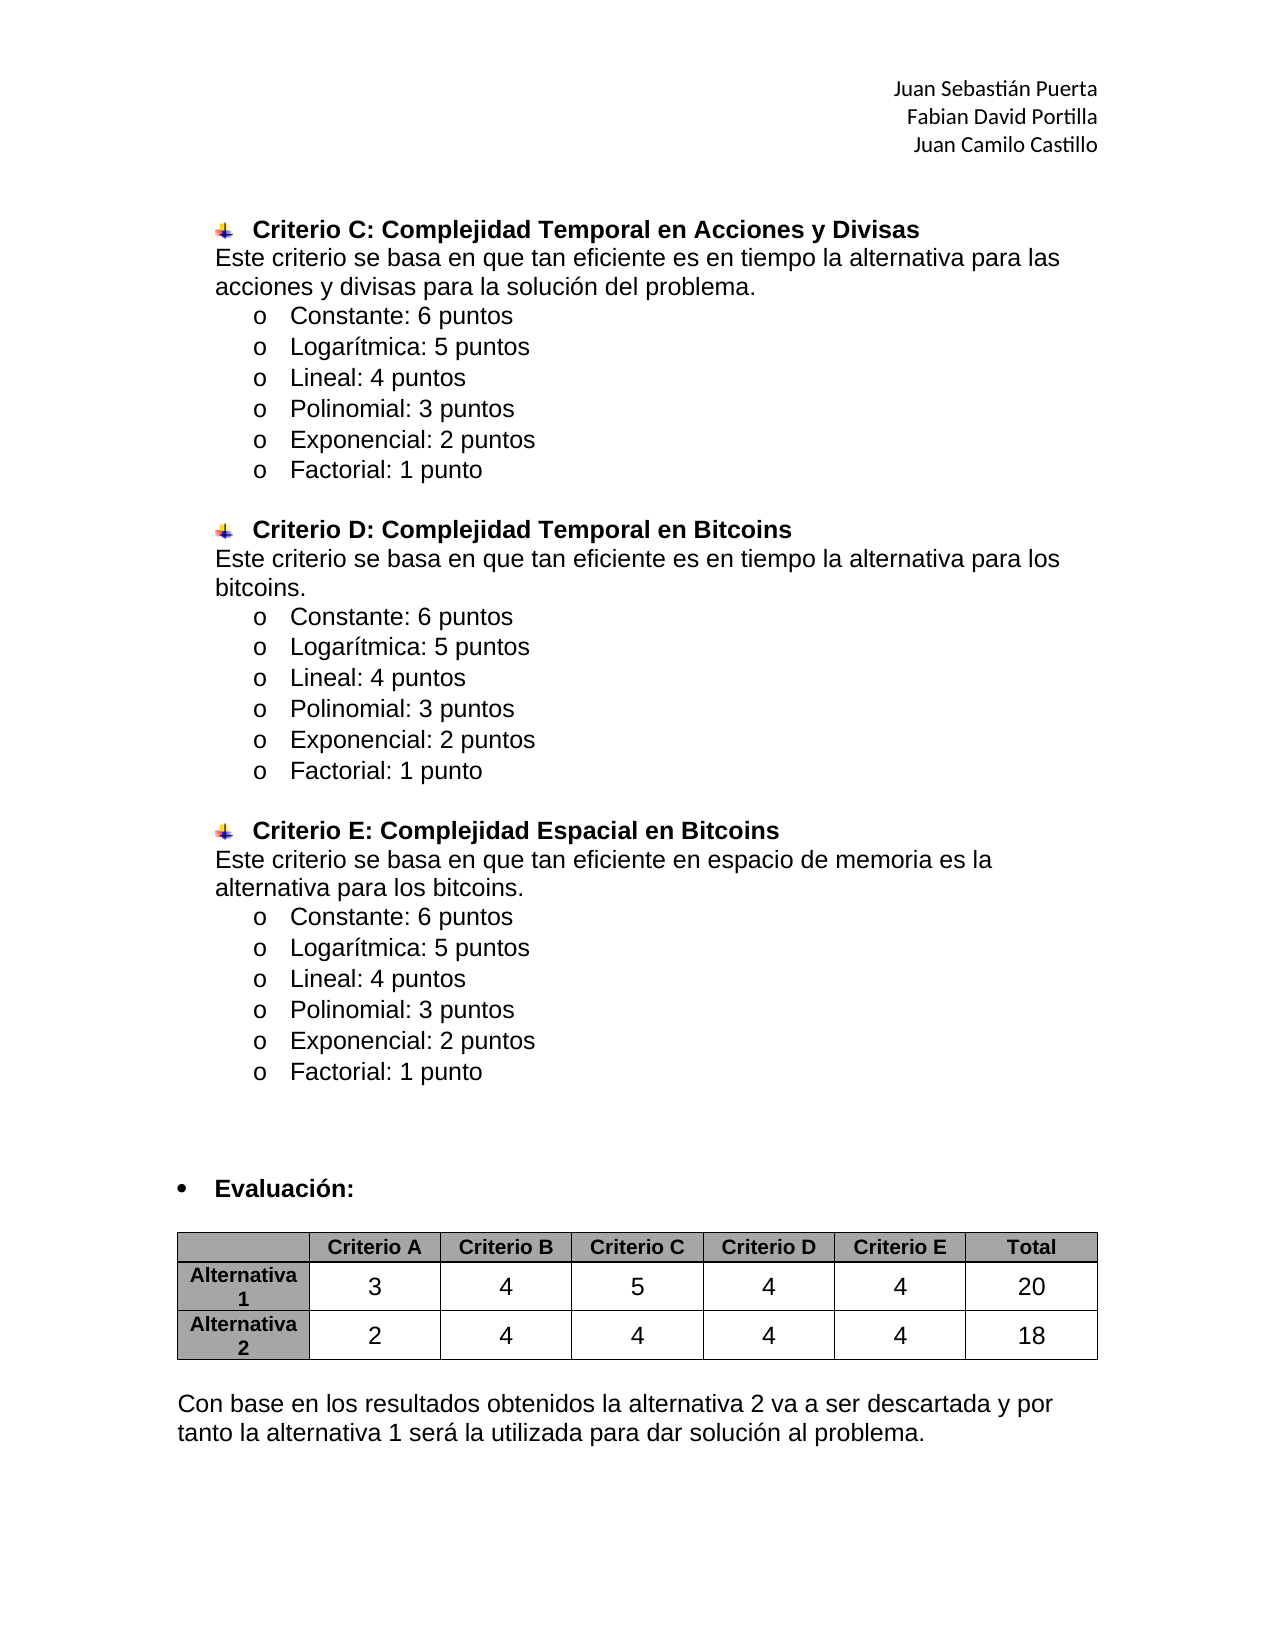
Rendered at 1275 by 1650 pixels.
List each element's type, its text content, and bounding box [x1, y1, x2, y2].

picture [215, 522, 233, 539]
list Criterio D: Complejidad Temporal en Bitcoins [215, 515, 1098, 544]
list Factorial: 1 punto [252, 756, 1098, 787]
table_cell 2 [310, 1311, 440, 1359]
table_cell 4 [572, 1311, 703, 1359]
text Este criterio se basa en que tan eficiente es en tiempo la alternativa para las acciones y divisas para la solución del problema. [215, 243, 1098, 301]
table_cell 4 [441, 1311, 571, 1359]
list Polinomial: 3 puntos [252, 394, 1098, 424]
text Con base en los resultados obtenidos la alternativa 2 va a ser descartada y por tanto la alternativa 1 será la utilizada para dar solución al problema. [177, 1389, 1098, 1447]
table_header [178, 1233, 309, 1261]
table_header Criterio C [572, 1233, 703, 1261]
table_cell 20 [966, 1263, 1097, 1310]
list Factorial: 1 punto [252, 456, 1098, 486]
list Factorial: 1 punto [252, 1057, 1098, 1088]
text Este criterio se basa en que tan eficiente es en tiempo la alternativa para los bitcoins. [215, 544, 1098, 601]
table_cell 5 [572, 1263, 703, 1310]
list Logarítmica: 5 puntos [252, 632, 1098, 663]
list Criterio C: Complejidad Temporal en Acciones y Divisas [215, 214, 1098, 243]
list Constante: 6 puntos [252, 902, 1098, 933]
picture [215, 822, 233, 840]
list Logarítmica: 5 puntos [252, 933, 1098, 964]
table_cell Alternativa 1 [178, 1263, 309, 1310]
table_cell 4 [835, 1263, 965, 1310]
list Criterio E: Complejidad Espacial en Bitcoins [215, 816, 1098, 844]
list Lineal: 4 puntos [252, 663, 1098, 694]
picture [215, 221, 233, 239]
list Lineal: 4 puntos [252, 964, 1098, 995]
table_cell Alternativa 2 [178, 1311, 309, 1359]
list Polinomial: 3 puntos [252, 694, 1098, 725]
table_header Criterio B [441, 1233, 571, 1261]
text Este criterio se basa en que tan eficiente en espacio de memoria es la alternativa para los bitcoins. [215, 844, 1098, 902]
table_cell 4 [704, 1263, 834, 1310]
list Constante: 6 puntos [252, 301, 1098, 332]
list Constante: 6 puntos [252, 601, 1098, 632]
table_cell 3 [310, 1263, 440, 1310]
list Evaluación: [177, 1174, 1098, 1203]
table_header Criterio A [310, 1233, 440, 1261]
table_cell 4 [704, 1311, 834, 1359]
list Lineal: 4 puntos [252, 363, 1098, 394]
list Exponencial: 2 puntos [252, 1026, 1098, 1057]
list Exponencial: 2 puntos [252, 725, 1098, 756]
table_cell 4 [835, 1311, 965, 1359]
list Logarítmica: 5 puntos [252, 332, 1098, 363]
table_header Criterio D [704, 1233, 834, 1261]
list Exponencial: 2 puntos [252, 424, 1098, 456]
table_cell 18 [966, 1311, 1097, 1359]
list Polinomial: 3 puntos [252, 995, 1098, 1026]
table_header Total [966, 1233, 1097, 1261]
table_cell 4 [441, 1263, 571, 1310]
table_header Criterio E [835, 1233, 965, 1261]
